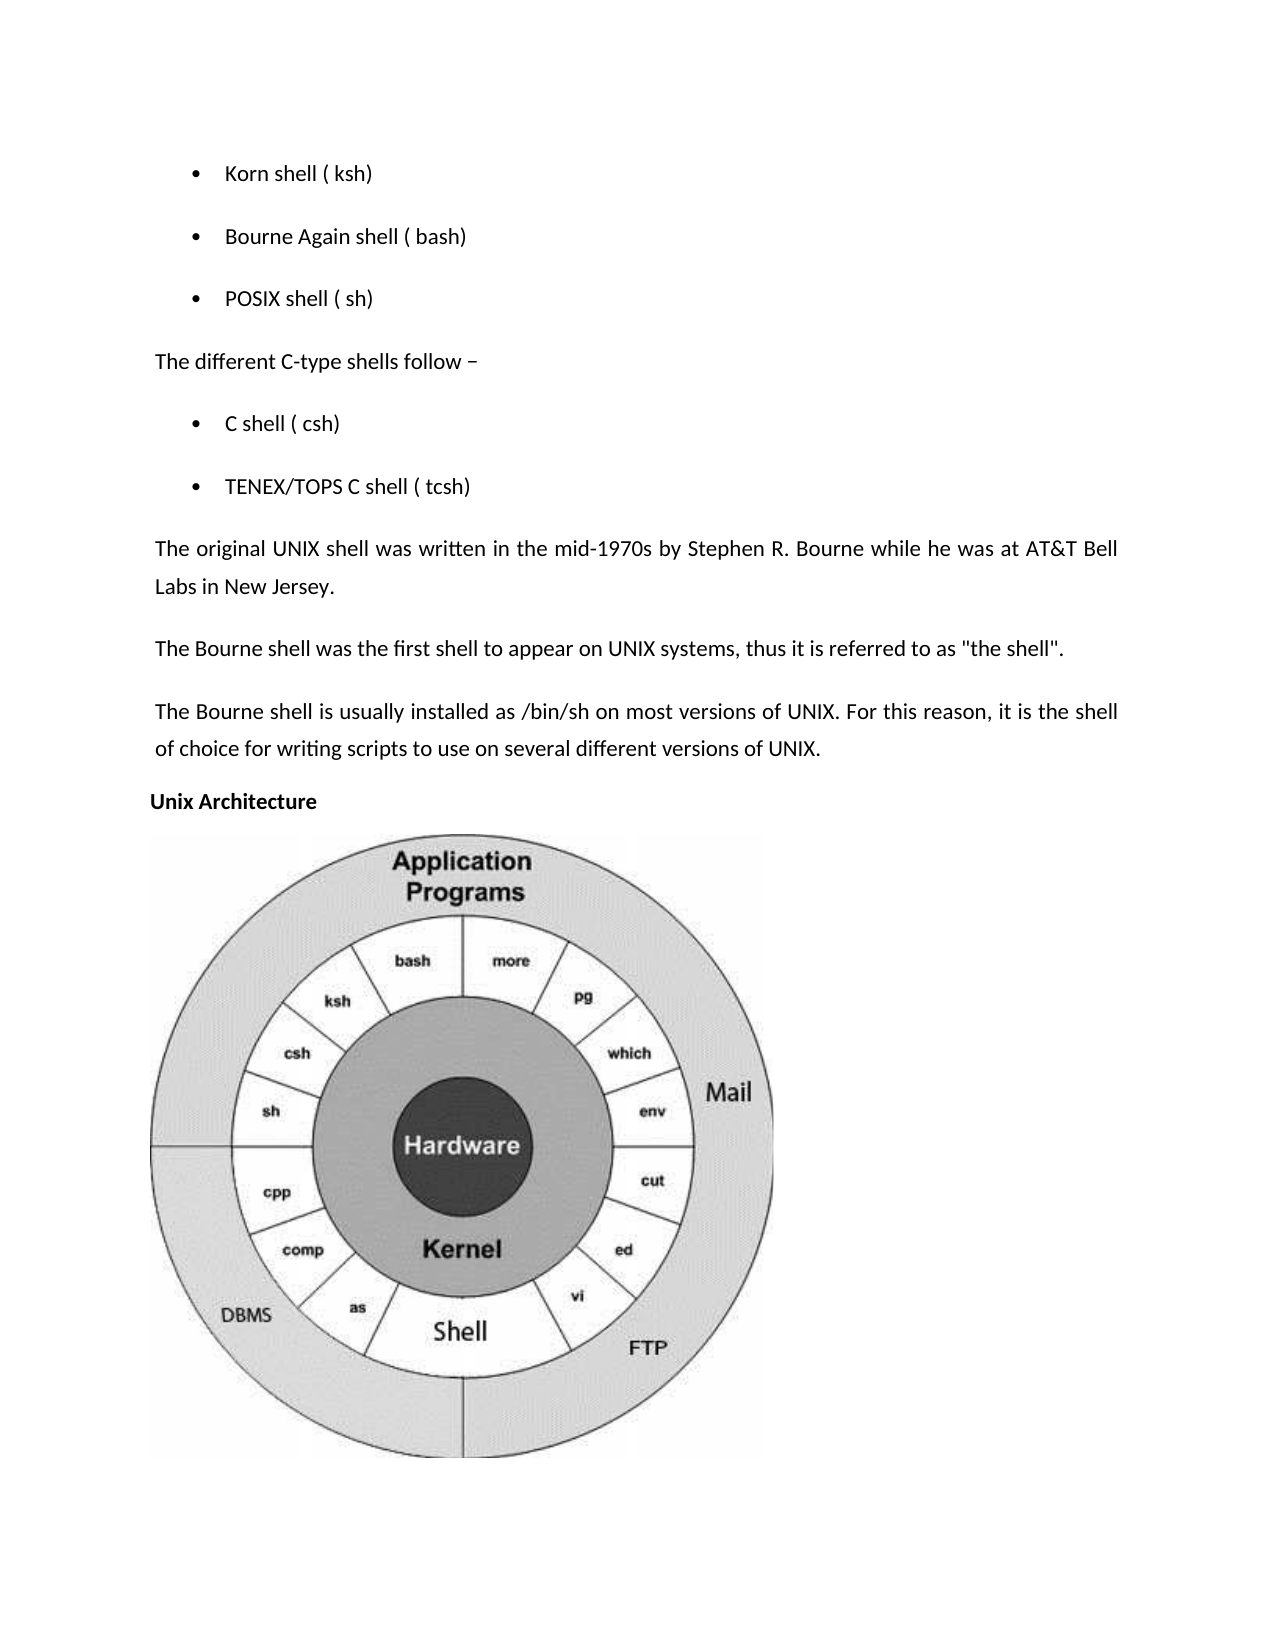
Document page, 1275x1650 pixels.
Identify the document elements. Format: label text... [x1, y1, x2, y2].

list Korn shell ( ksh) [192, 150, 1120, 187]
text Unix Architecture [150, 787, 1125, 816]
text The original UNIX shell was written in the mid-1970s by Stephen R. Bourne while he was at AT&T Bell Labs in New Jersey. [155, 525, 1120, 600]
text The Bourne shell was the first shell to appear on UNIX systems, thus it is referred to as "the shell". [155, 625, 1120, 662]
text The different C-type shells follow − [155, 337, 1120, 375]
list POSIX shell ( sh) [192, 275, 1120, 312]
list C shell ( csh) [192, 400, 1120, 437]
list TENEX/TOPS C shell ( tcsh) [192, 462, 1120, 500]
text The Bourne shell is usually installed as /bin/sh on most versions of UNIX. For this reason, it is the shell of choice for writing scripts to use on several different versions of UNIX. [155, 687, 1120, 762]
list Bourne Again shell ( bash) [192, 212, 1120, 250]
